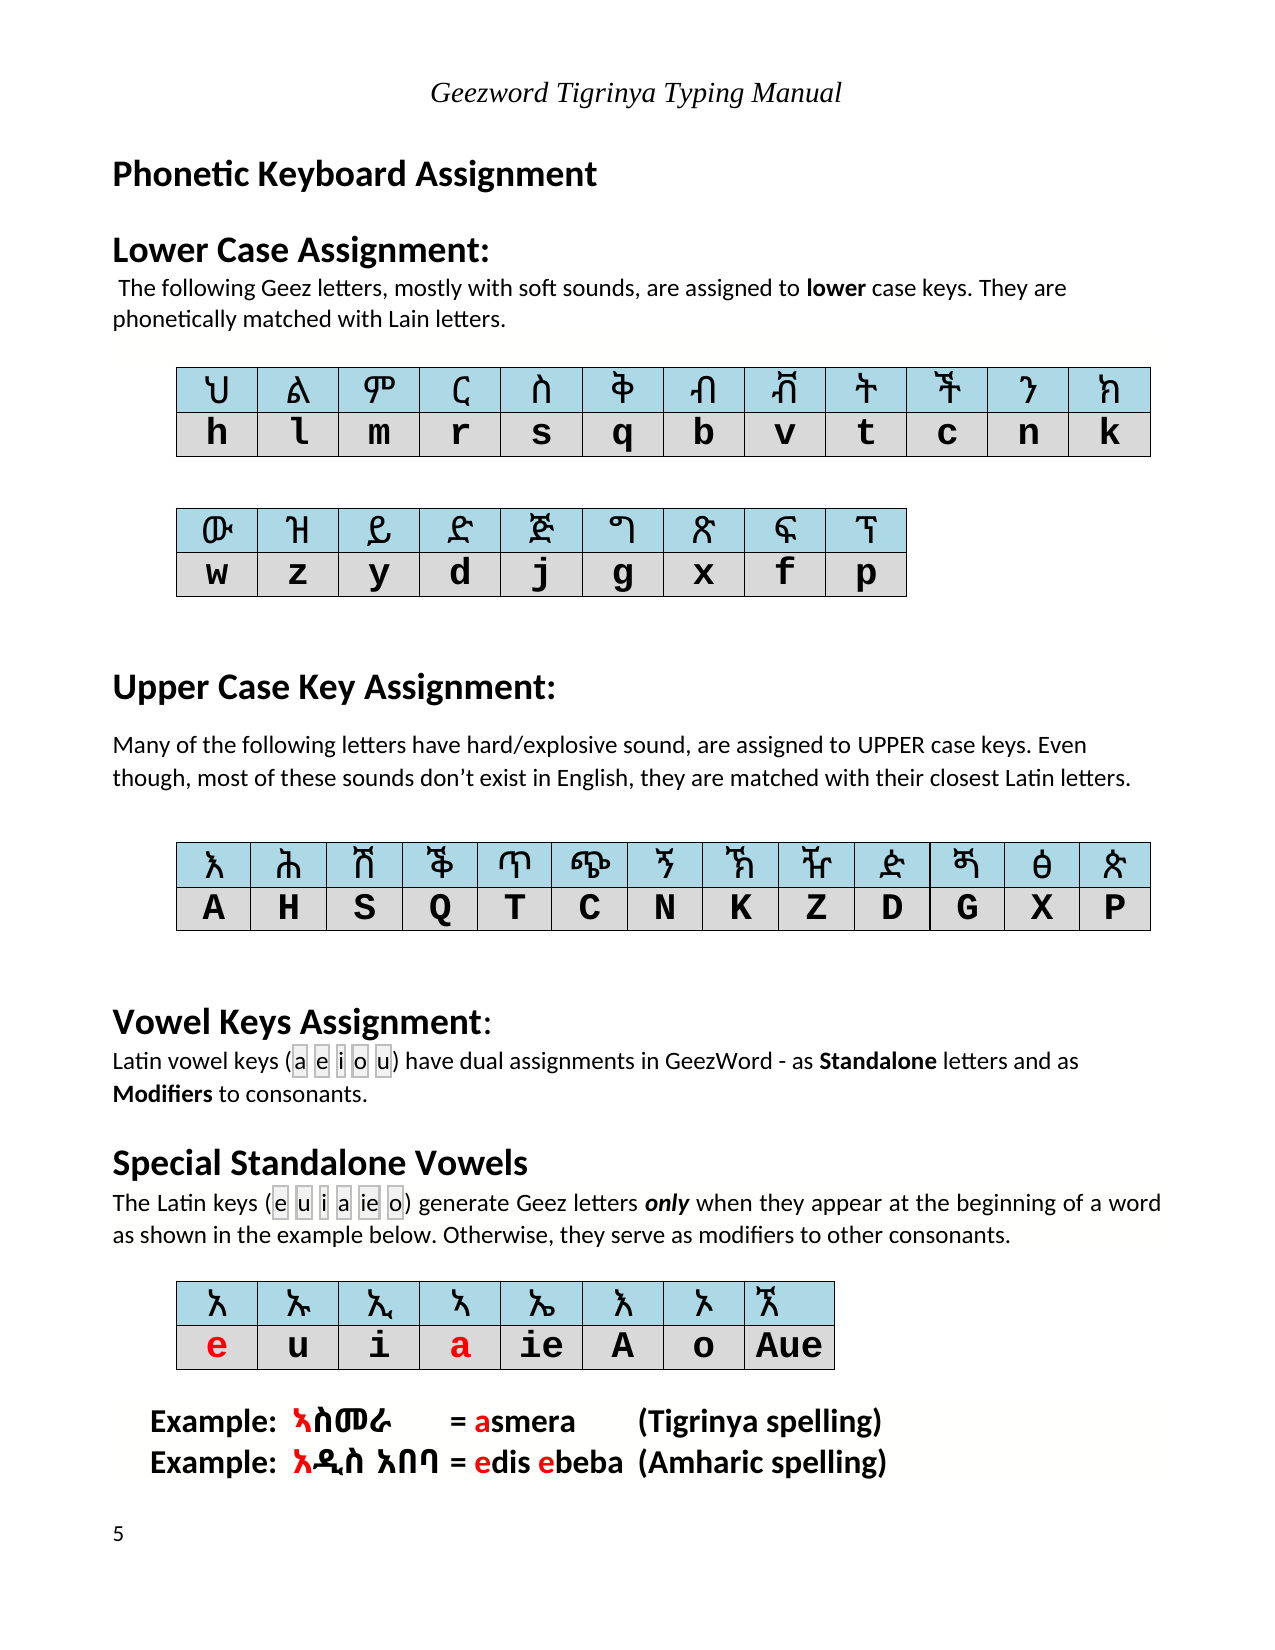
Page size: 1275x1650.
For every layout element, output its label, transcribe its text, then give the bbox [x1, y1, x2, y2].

table_cell Aue [745, 1326, 834, 1369]
table_cell S [327, 888, 402, 930]
table_header ጥ [478, 843, 551, 887]
table_header ቅ [583, 368, 663, 412]
table_cell n [988, 413, 1068, 456]
table_cell y [339, 553, 419, 596]
table_header ኦ [664, 1282, 744, 1325]
table_cell k [1069, 413, 1150, 456]
table_cell A [177, 888, 250, 930]
table_header ፕ [826, 509, 906, 552]
table_header ክ [1069, 368, 1150, 412]
table_cell o [664, 1326, 744, 1369]
table_header ኢ [339, 1282, 419, 1325]
text Vowel Keys Assignment: [112, 998, 1162, 1043]
table_cell C [552, 888, 627, 930]
table_header ጽ [664, 509, 744, 552]
table_header እ [583, 1282, 663, 1325]
table_header ግ [583, 509, 663, 552]
table_cell N [628, 888, 702, 930]
table_cell X [1005, 888, 1079, 930]
table_cell t [826, 413, 906, 456]
table_header ኝ [628, 843, 702, 887]
table_header ም [339, 368, 419, 412]
table_cell w [177, 553, 257, 596]
table_header ስ [501, 368, 582, 412]
table_header ጝ [931, 843, 1004, 887]
table_cell h [177, 413, 257, 456]
table_cell p [826, 553, 906, 596]
text Example: አዲስ አበባ = edis ebeba (Amharic spelling) [112, 1441, 1162, 1482]
table_cell r [420, 413, 500, 456]
table_header ዝ [258, 509, 338, 552]
table_cell i [339, 1326, 419, 1369]
table_cell A [583, 1326, 663, 1369]
text Latin vowel keys (a e i o u) have dual assignments in GeezWord - as Standalone letters and as Modifiers to consonants. [112, 1043, 1162, 1109]
table_header ሽ [327, 843, 402, 887]
table_cell d [420, 553, 500, 596]
text Special Standalone Vowels [112, 1139, 1162, 1185]
table_header ት [826, 368, 906, 412]
text Upper Case Key Assignment: [112, 663, 1162, 709]
table_cell e [177, 1326, 257, 1369]
table_cell T [478, 888, 551, 930]
table_header ኽ [703, 843, 778, 887]
table_header ዽ [855, 843, 929, 887]
table_cell ie [501, 1326, 582, 1369]
table_cell f [745, 553, 825, 596]
text The Latin keys (e u i a ie o) generate Geez letters only when they appear at the beginning of a word as shown in the example below. Otherwise, they serve as modifiers to other consonants. [112, 1185, 1162, 1250]
table_header እ [177, 843, 250, 887]
text Lower Case Assignment: [112, 226, 1162, 272]
table_header ጅ [501, 509, 582, 552]
table_header ሕ [251, 843, 326, 887]
table_header ል [258, 368, 338, 412]
table_header ቕ [403, 843, 477, 887]
table_header አ [177, 1282, 257, 1325]
text The following Geez letters, mostly with soft sounds, are assigned to lower case keys. They are phonetically matched with Lain letters. [112, 272, 1162, 333]
table_cell m [339, 413, 419, 456]
table_header ጭ [552, 843, 627, 887]
table_cell P [1080, 888, 1150, 930]
table_cell H [251, 888, 326, 930]
text Phonetic Keyboard Assignment [112, 150, 1162, 196]
table_cell g [583, 553, 663, 596]
table_header ኧ [745, 1282, 834, 1325]
table_cell z [258, 553, 338, 596]
table_header ው [177, 509, 257, 552]
table_cell v [745, 413, 825, 456]
table_cell c [907, 413, 987, 456]
table_header ኡ [258, 1282, 338, 1325]
table_cell Q [403, 888, 477, 930]
text Example: ኣስመራ = asmera (Tigrinya spelling) [112, 1401, 1162, 1441]
table_cell b [664, 413, 744, 456]
table_cell q [583, 413, 663, 456]
table_header ዥ [779, 843, 854, 887]
table_cell D [855, 888, 929, 930]
table_header ኤ [501, 1282, 582, 1325]
table_header ን [988, 368, 1068, 412]
table_cell K [703, 888, 778, 930]
table_cell a [420, 1326, 500, 1369]
table_cell x [664, 553, 744, 596]
table_header ድ [420, 509, 500, 552]
text Many of the following letters have hard/explosive sound, are assigned to UPPER case keys. Even though, most of these sounds don’t exist in English, they are matched with their closest Latin letters. [112, 729, 1162, 793]
table_header ቭ [745, 368, 825, 412]
table_header ፍ [745, 509, 825, 552]
table_header ር [420, 368, 500, 412]
table_header ህ [177, 368, 257, 412]
table_cell j [501, 553, 582, 596]
table_header ች [907, 368, 987, 412]
table_cell Z [779, 888, 854, 930]
table_header ይ [339, 509, 419, 552]
table_cell l [258, 413, 338, 456]
table_header ፅ [1005, 843, 1079, 887]
table_header ጵ [1080, 843, 1150, 887]
table_header ኣ [420, 1282, 500, 1325]
table_header ብ [664, 368, 744, 412]
table_cell G [931, 888, 1004, 930]
table_cell s [501, 413, 582, 456]
table_cell u [258, 1326, 338, 1369]
